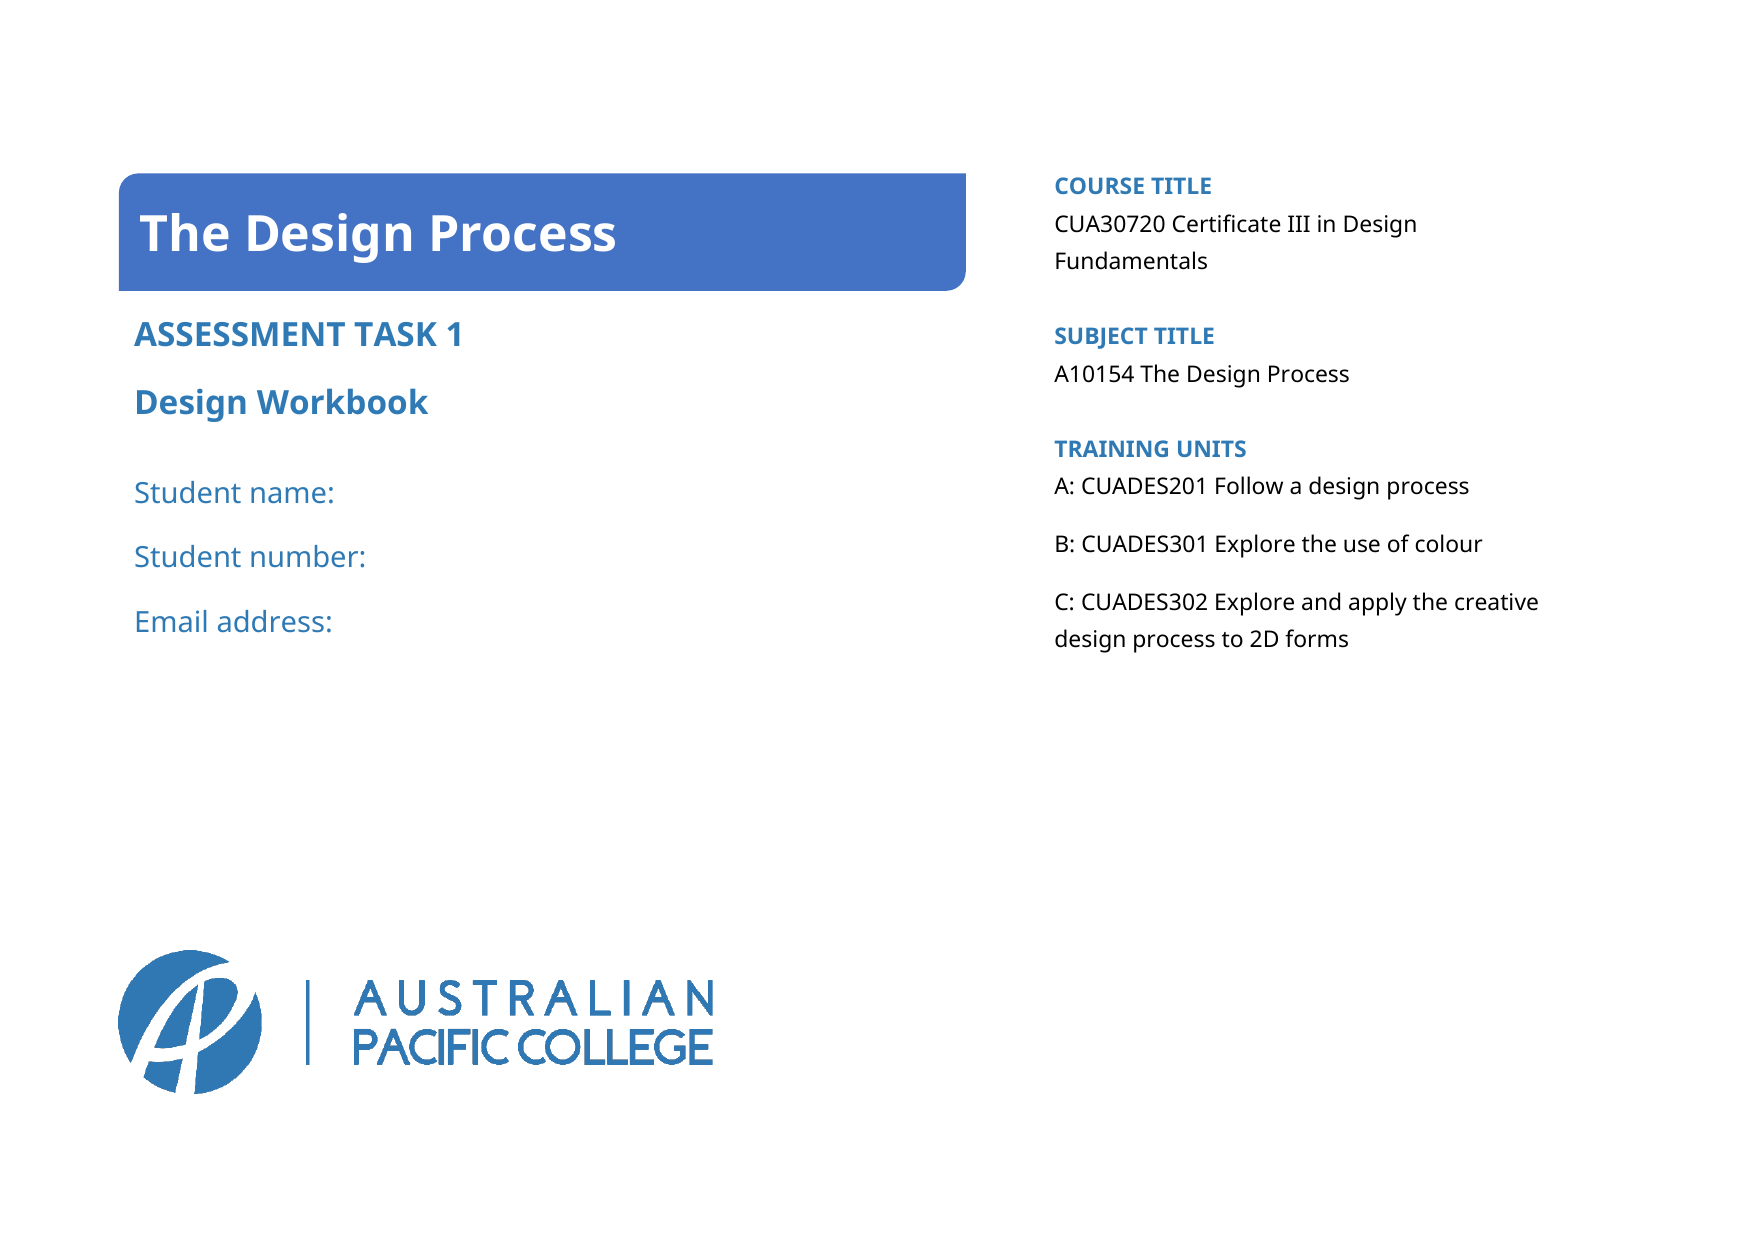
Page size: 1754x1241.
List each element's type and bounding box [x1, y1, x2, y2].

picture [118, 950, 713, 1094]
